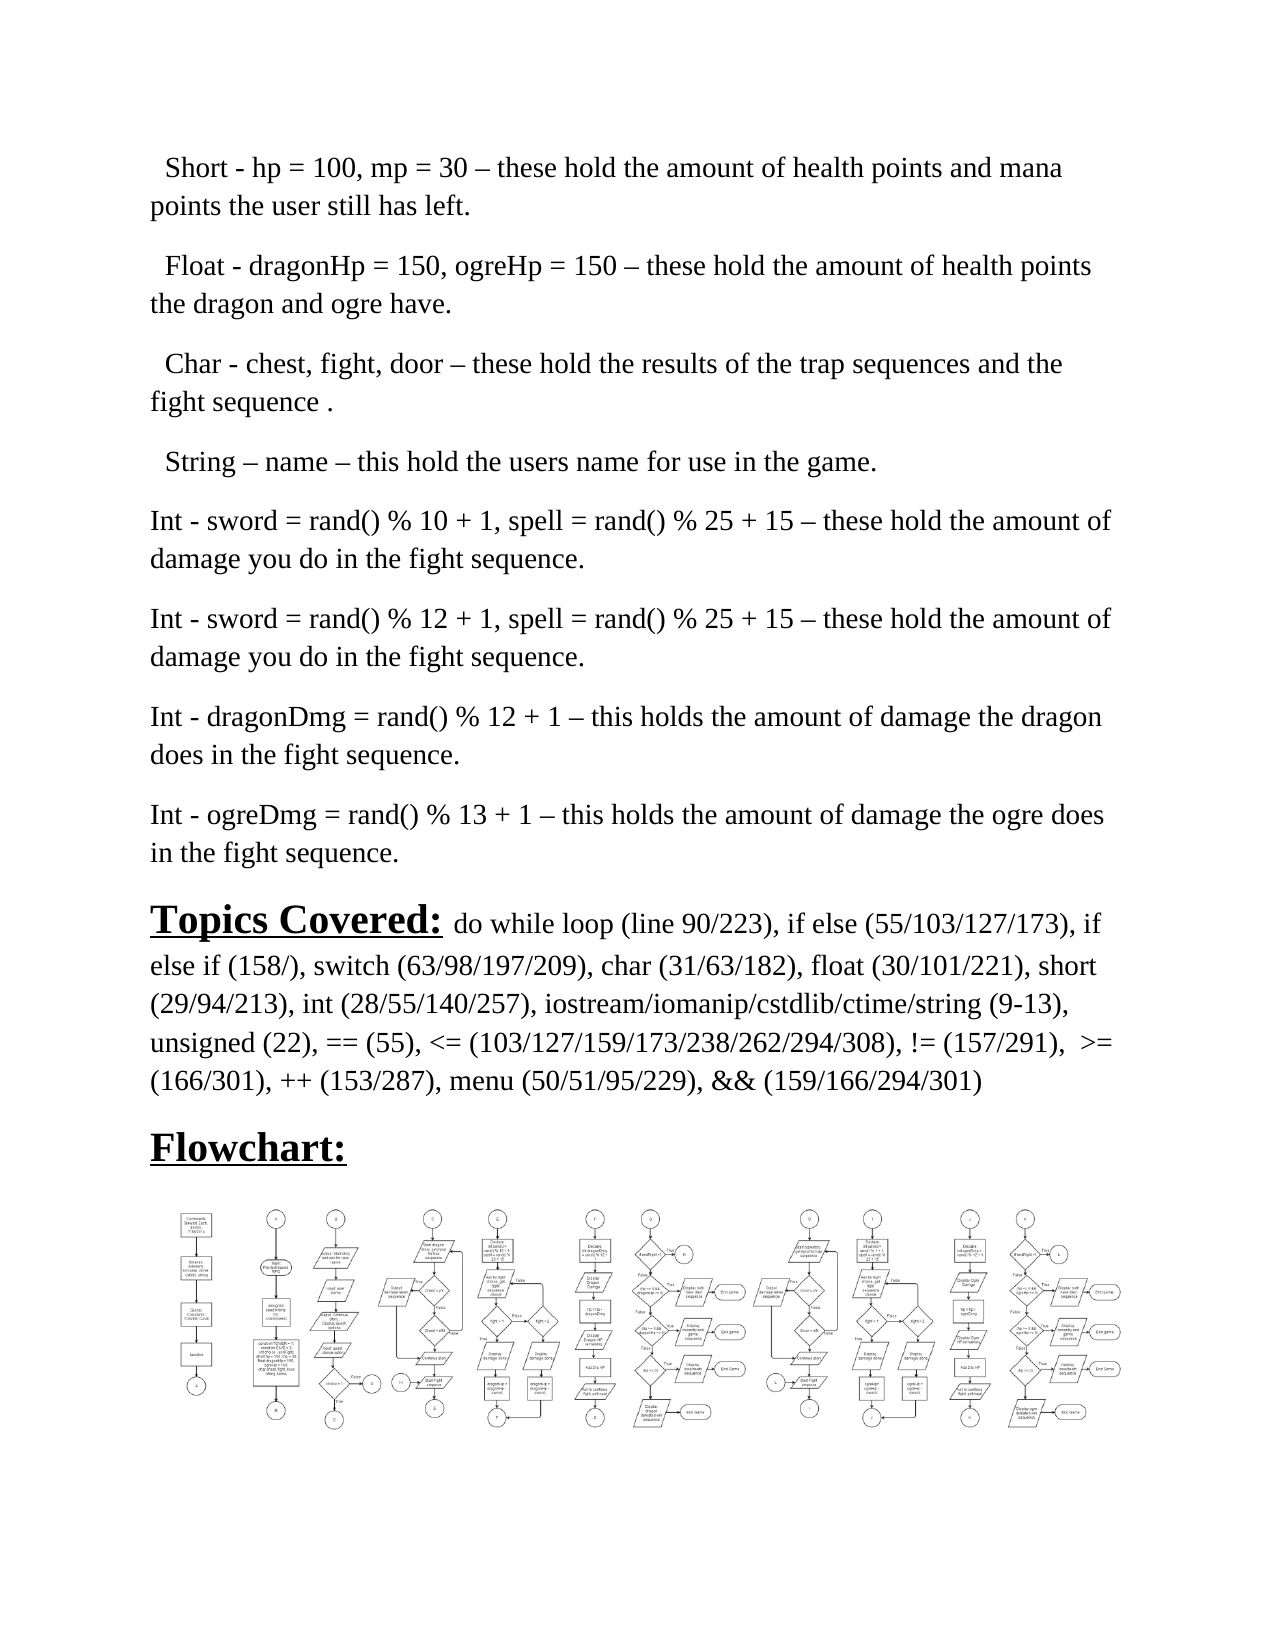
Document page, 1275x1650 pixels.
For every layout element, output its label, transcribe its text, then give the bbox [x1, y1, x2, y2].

text String – name – this hold the users name for use in the game. [150, 444, 1125, 477]
text Int - sword = rand() % 10 + 1, spell = rand() % 25 + 15 – these hold the amount of damage you do in the fight sequence. [150, 503, 1125, 575]
text Int - sword = rand() % 12 + 1, spell = rand() % 25 + 15 – these hold the amount of damage you do in the fight sequence. [150, 601, 1125, 673]
text Char - chest, fight, door – these hold the results of the trap sequences and the fight sequence . [150, 346, 1125, 418]
text Int - ogreDmg = rand() % 13 + 1 – this holds the amount of damage the ogre does in the fight sequence. [150, 797, 1125, 869]
picture [150, 1198, 1125, 1435]
text Short - hp = 100, mp = 30 – these hold the amount of health points and mana points the user still has left. [150, 150, 1125, 222]
text Float - dragonHp = 150, ogreHp = 150 – these hold the amount of health points the dragon and ogre have. [150, 248, 1125, 320]
text Flowchart: [150, 1123, 1125, 1171]
text Int - dragonDmg = rand() % 12 + 1 – this holds the amount of damage the dragon does in the fight sequence. [150, 699, 1125, 771]
text Topics Covered: do while loop (line 90/223), if else (55/103/127/173), if else if (158/), switch (63/98/197/209), char (31/63/182), float (30/101/221), short (29/94/213), int (28/55/140/257), iostream/iomanip/cstdlib/ctime/string (9-13), unsigned (22), == (55), <= (103/127/159/173/238/262/294/308), != (157/291), >= (166/301), ++ (153/287), menu (50/51/95/229), && (159/166/294/301) [150, 895, 1125, 1097]
